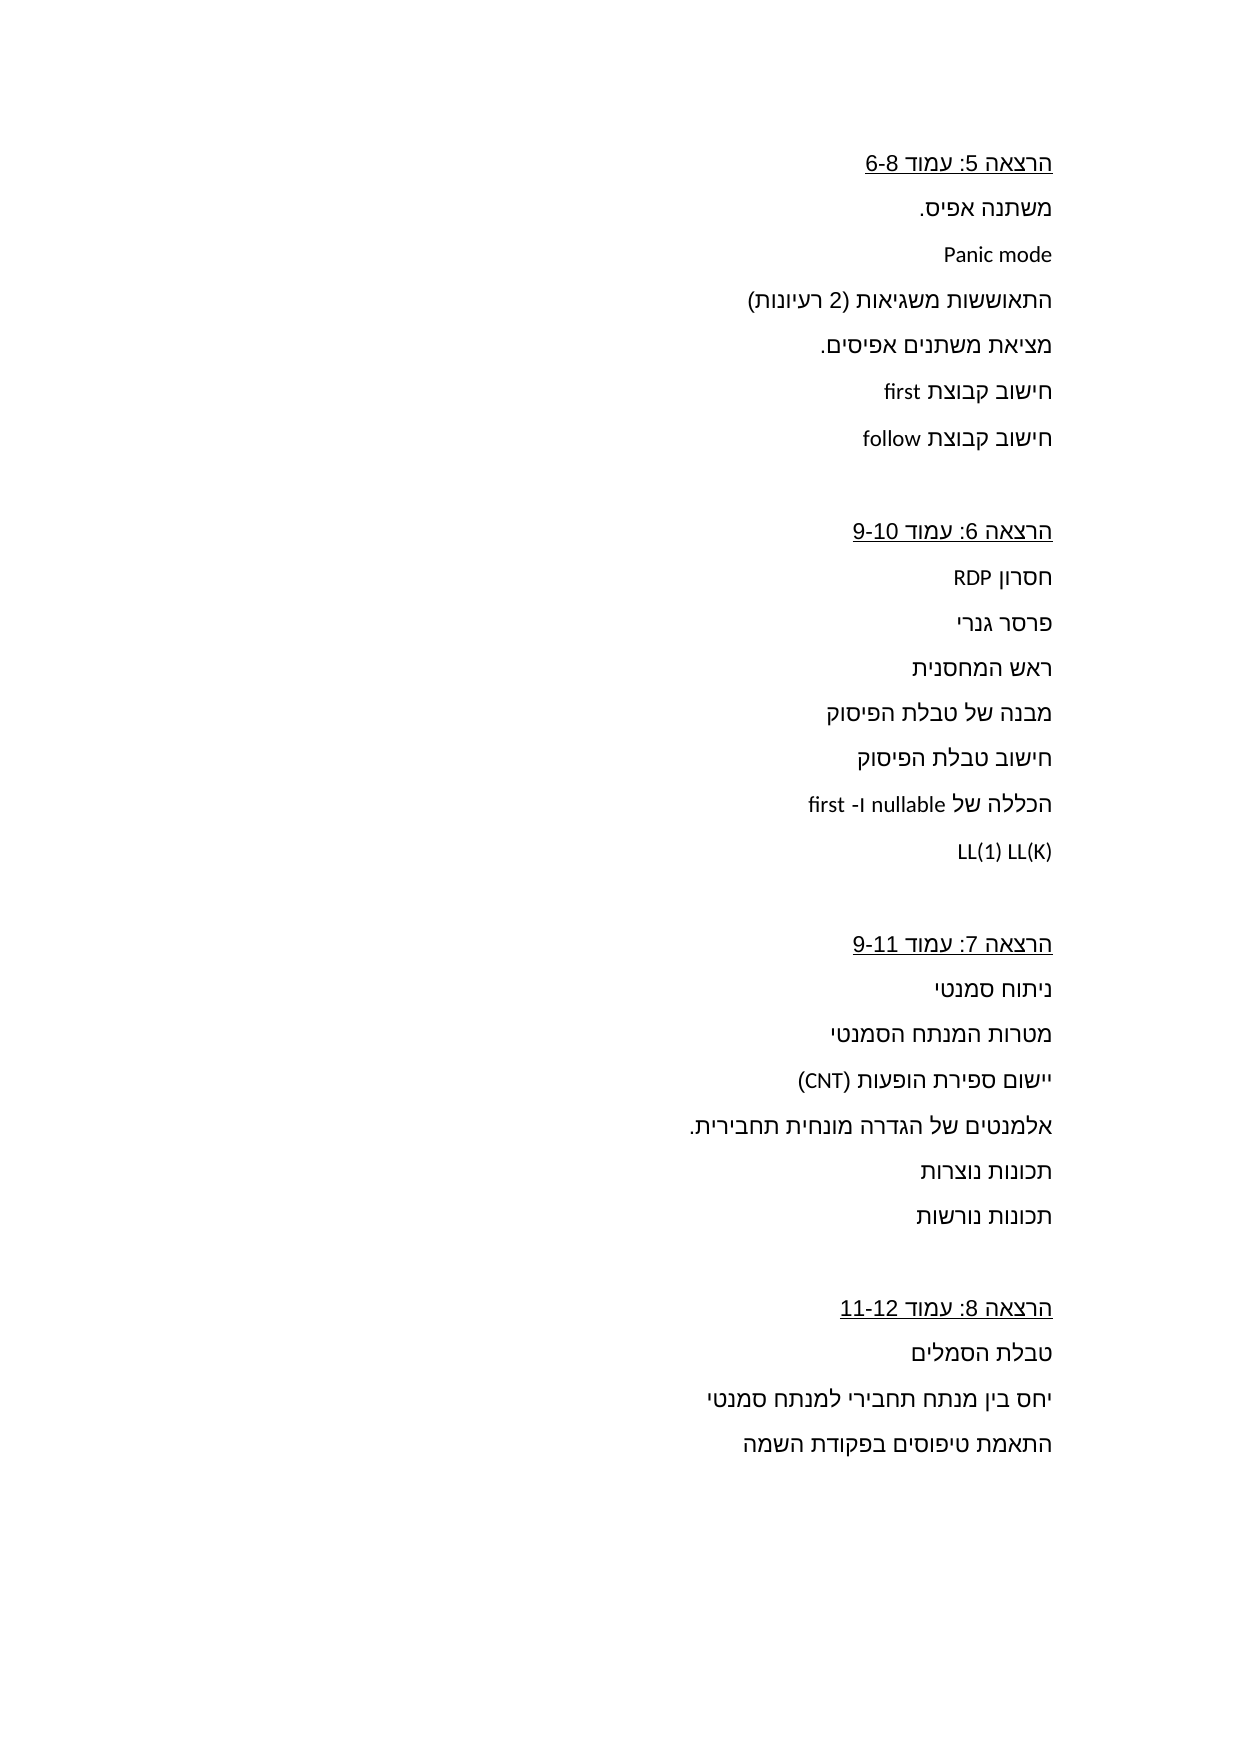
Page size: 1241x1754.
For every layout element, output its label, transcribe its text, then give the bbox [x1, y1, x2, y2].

text יישום ספירת הופעות (CNT) [187, 1066, 1053, 1094]
text הרצאה 7: עמוד 9-11 [187, 931, 1053, 957]
text אלמנטים של הגדרה מונחית תחבירית. [187, 1113, 1053, 1139]
text חישוב קבוצת first [187, 377, 1053, 405]
text LL(1) LL(K) [187, 837, 1053, 865]
text הרצאה 8: עמוד 11-12 [187, 1295, 1053, 1322]
text מבנה של טבלת הפיסוק [187, 700, 1053, 726]
text הרצאה 6: עמוד 9-10 [187, 518, 1053, 544]
text Panic mode [187, 240, 1053, 268]
text התאמת טיפוסים בפקודת השמה [187, 1431, 1053, 1457]
text חסרון RDP [187, 563, 1053, 591]
text התאוששות משגיאות (2 רעיונות) [187, 287, 1053, 313]
text ראש המחסנית [187, 655, 1053, 681]
text מציאת משתנים אפיסים. [187, 332, 1053, 358]
text מטרות המנתח הסמנטי [187, 1021, 1053, 1047]
text פרסר גנרי [187, 610, 1053, 636]
text הרצאה 5: עמוד 6-8 [187, 150, 1053, 176]
text יחס בין מנתח תחבירי למנתח סמנטי [187, 1386, 1053, 1412]
text משתנה אפיס. [187, 195, 1053, 221]
text ניתוח סמנטי [187, 976, 1053, 1002]
text חישוב קבוצת follow [187, 424, 1053, 452]
text תכונות נורשות [187, 1203, 1053, 1230]
text חישוב טבלת הפיסוק [187, 745, 1053, 772]
text הכללה של nullable ו- first [187, 790, 1053, 818]
text תכונות נוצרות [187, 1158, 1053, 1184]
text טבלת הסמלים [187, 1340, 1053, 1367]
